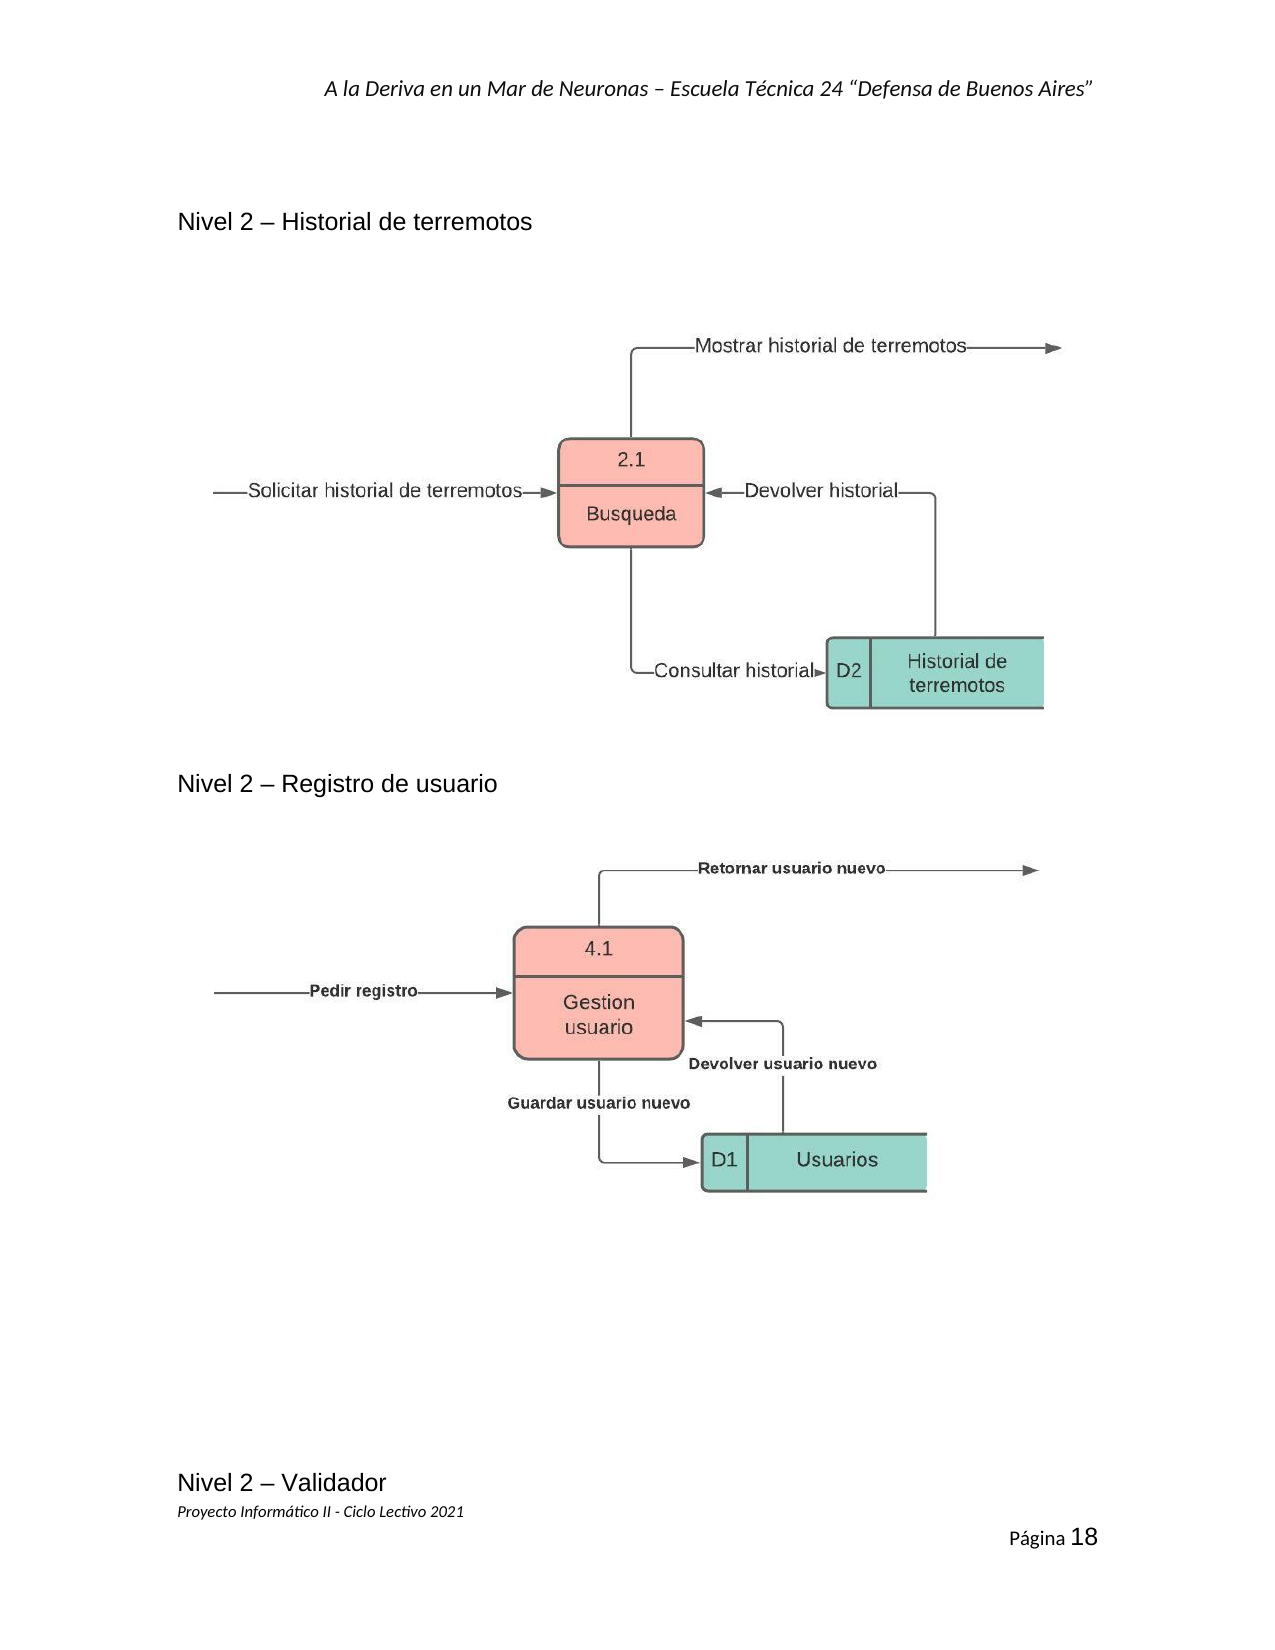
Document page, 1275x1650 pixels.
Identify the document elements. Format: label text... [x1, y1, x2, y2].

picture [176, 822, 1077, 1228]
picture [176, 260, 1098, 744]
text Nivel 2 – Registro de usuario [177, 769, 1098, 797]
text Nivel 2 – Validador [177, 1468, 1098, 1497]
text Nivel 2 – Historial de terremotos [177, 207, 1098, 236]
